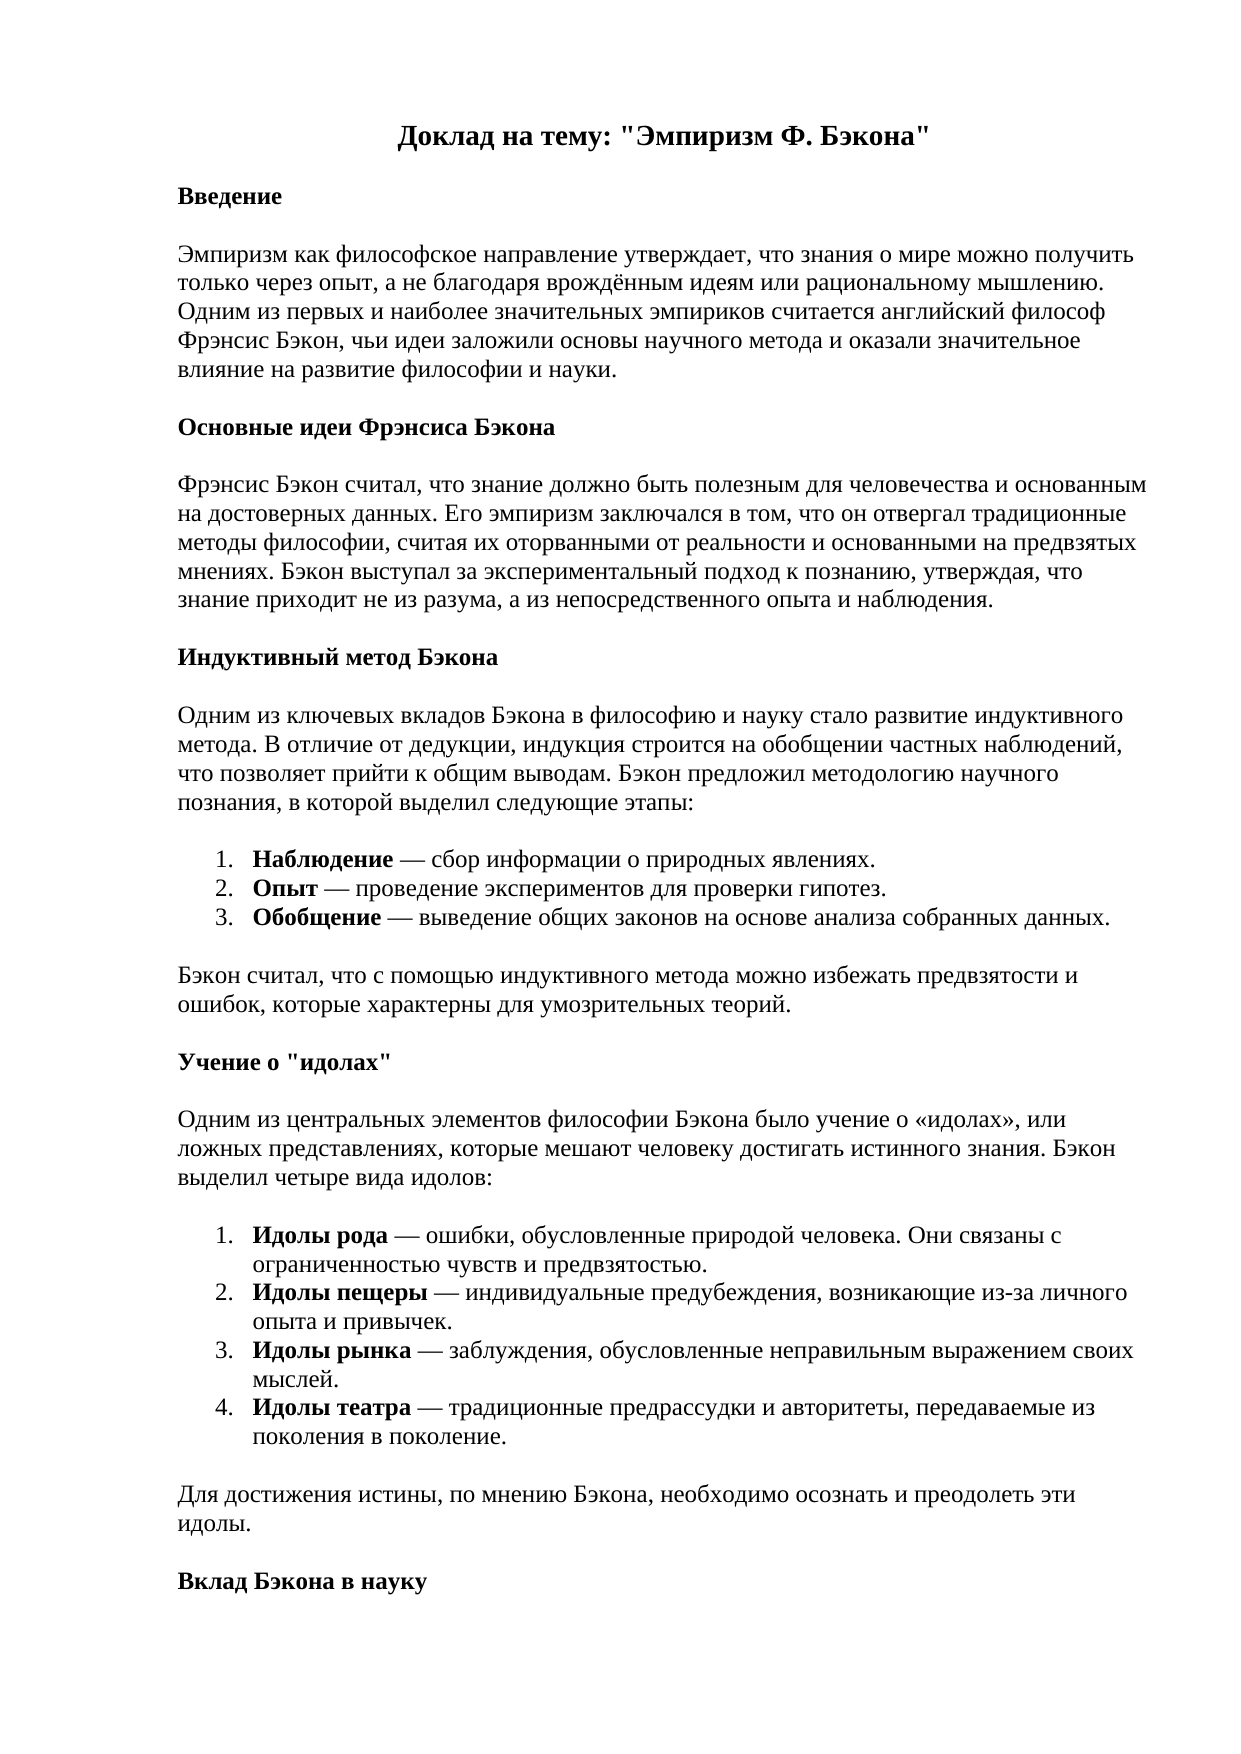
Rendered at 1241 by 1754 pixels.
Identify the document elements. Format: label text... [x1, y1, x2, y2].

text Бэкон считал, что с помощью индуктивного метода можно избежать предвзятости и ошибок, которые характерны для умозрительных теорий. [177, 960, 1152, 1017]
text Вклад Бэкона в науку [177, 1566, 1152, 1594]
list Идолы рода — ошибки, обусловленные природой человека. Они связаны с ограниченностью чувств и предвзятостью. [215, 1220, 1152, 1277]
list Опыт — проведение экспериментов для проверки гипотез. [215, 873, 1152, 902]
text Доклад на тему: "Эмпиризм Ф. Бэкона" [177, 118, 1152, 152]
text Эмпиризм как философское направление утверждает, что знания о мире можно получить только через опыт, а не благодаря врождённым идеям или рациональному мышлению. Одним из первых и наиболее значительных эмпириков считается английский философ Фрэнсис Бэкон, чьи идеи заложили основы научного метода и оказали значительное влияние на развитие философии и науки. [177, 239, 1152, 382]
list Идолы пещеры — индивидуальные предубеждения, возникающие из-за личного опыта и привычек. [215, 1277, 1152, 1335]
text Основные идеи Фрэнсиса Бэкона [177, 412, 1152, 440]
text Одним из центральных элементов философии Бэкона было учение о «идолах», или ложных представлениях, которые мешают человеку достигать истинного знания. Бэкон выделил четыре вида идолов: [177, 1104, 1152, 1191]
list Обобщение — выведение общих законов на основе анализа собранных данных. [215, 902, 1152, 931]
text Учение о "идолах" [177, 1047, 1152, 1075]
list Идолы рынка — заблуждения, обусловленные неправильным выражением своих мыслей. [215, 1335, 1152, 1392]
text Одним из ключевых вкладов Бэкона в философию и науку стало развитие индуктивного метода. В отличие от дедукции, индукция строится на обобщении частных наблюдений, что позволяет прийти к общим выводам. Бэкон предложил методологию научного познания, в которой выделил следующие этапы: [177, 700, 1152, 815]
text Фрэнсис Бэкон считал, что знание должно быть полезным для человечества и основанным на достоверных данных. Его эмпиризм заключался в том, что он отвергал традиционные методы философии, считая их оторванными от реальности и основанными на предвзятых мнениях. Бэкон выступал за экспериментальный подход к познанию, утверждая, что знание приходит не из разума, а из непосредственного опыта и наблюдения. [177, 469, 1152, 613]
text Для достижения истины, по мнению Бэкона, необходимо осознать и преодолеть эти идолы. [177, 1479, 1152, 1537]
list Наблюдение — сбор информации о природных явлениях. [215, 844, 1152, 873]
list Идолы театра — традиционные предрассудки и авторитеты, передаваемые из поколения в поколение. [215, 1392, 1152, 1450]
text Введение [177, 181, 1152, 209]
text Индуктивный метод Бэкона [177, 642, 1152, 671]
